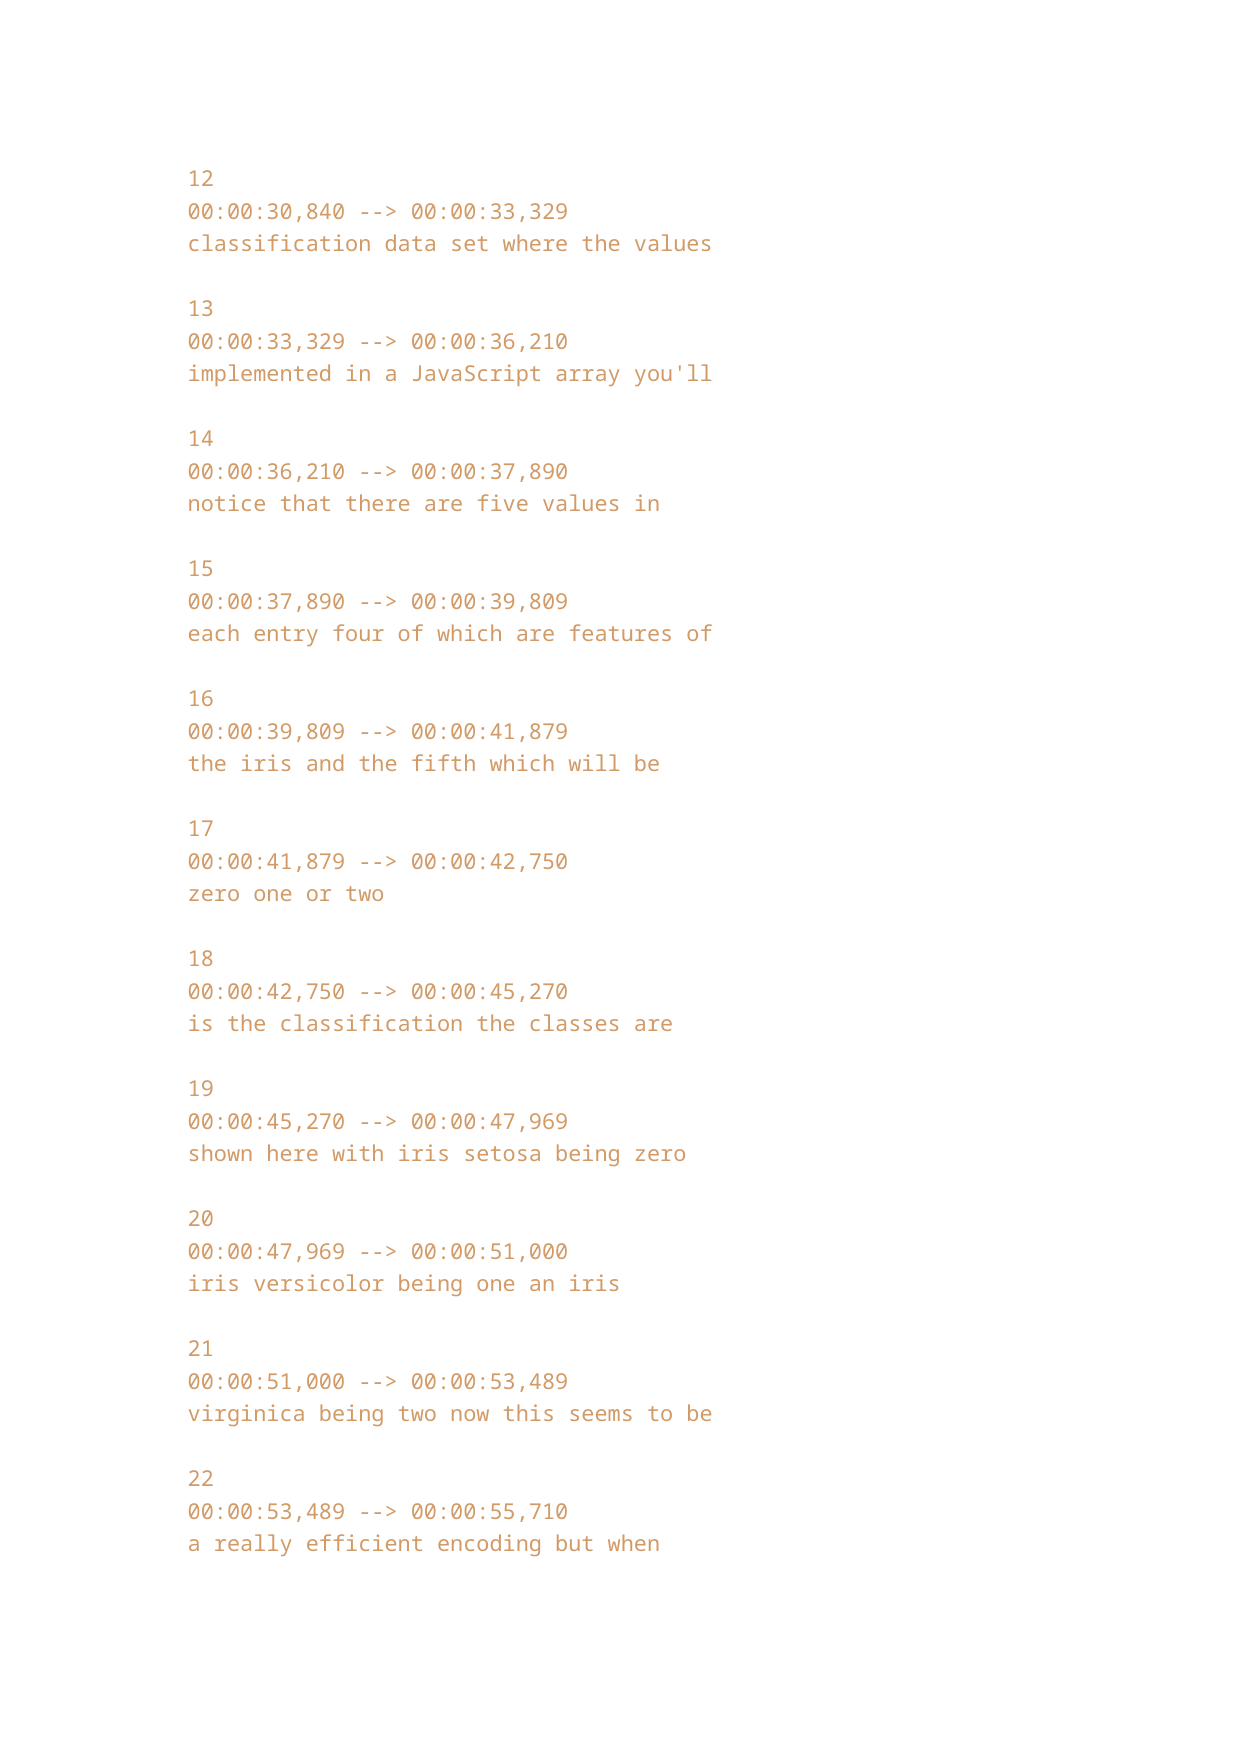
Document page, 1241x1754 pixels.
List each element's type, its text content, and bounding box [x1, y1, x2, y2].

text 19 [187, 1072, 1053, 1104]
text 00:00:37,890 --> 00:00:39,809 [187, 584, 1053, 617]
text 00:00:45,270 --> 00:00:47,969 [187, 1104, 1053, 1137]
text 13 [187, 292, 1053, 324]
text 00:00:51,000 --> 00:00:53,489 [187, 1364, 1053, 1397]
text 17 [187, 812, 1053, 844]
text 00:00:47,969 --> 00:00:51,000 [187, 1234, 1053, 1267]
text 00:00:39,809 --> 00:00:41,879 [187, 714, 1053, 747]
text 14 [187, 422, 1053, 454]
text 20 [187, 1202, 1053, 1234]
text 00:00:30,840 --> 00:00:33,329 [187, 194, 1053, 227]
text 00:00:36,210 --> 00:00:37,890 [187, 454, 1053, 487]
text implemented in a JavaScript array you'll [187, 357, 1053, 389]
text 21 [187, 1332, 1053, 1364]
text 00:00:33,329 --> 00:00:36,210 [187, 324, 1053, 357]
text 00:00:41,879 --> 00:00:42,750 [187, 844, 1053, 877]
text 22 [187, 1462, 1053, 1494]
text notice that there are five values in [187, 487, 1053, 519]
text 00:00:42,750 --> 00:00:45,270 [187, 974, 1053, 1007]
text a really efficient encoding but when [187, 1527, 1053, 1559]
text zero one or two [187, 877, 1053, 909]
text is the classification the classes are [187, 1007, 1053, 1039]
text the iris and the fifth which will be [187, 747, 1053, 779]
text 00:00:53,489 --> 00:00:55,710 [187, 1494, 1053, 1527]
text 15 [187, 552, 1053, 584]
text each entry four of which are features of [187, 617, 1053, 649]
text 12 [187, 162, 1053, 194]
text classification data set where the values [187, 227, 1053, 259]
text virginica being two now this seems to be [187, 1397, 1053, 1429]
text 16 [187, 682, 1053, 714]
text iris versicolor being one an iris [187, 1267, 1053, 1299]
text 18 [187, 942, 1053, 974]
text shown here with iris setosa being zero [187, 1137, 1053, 1169]
